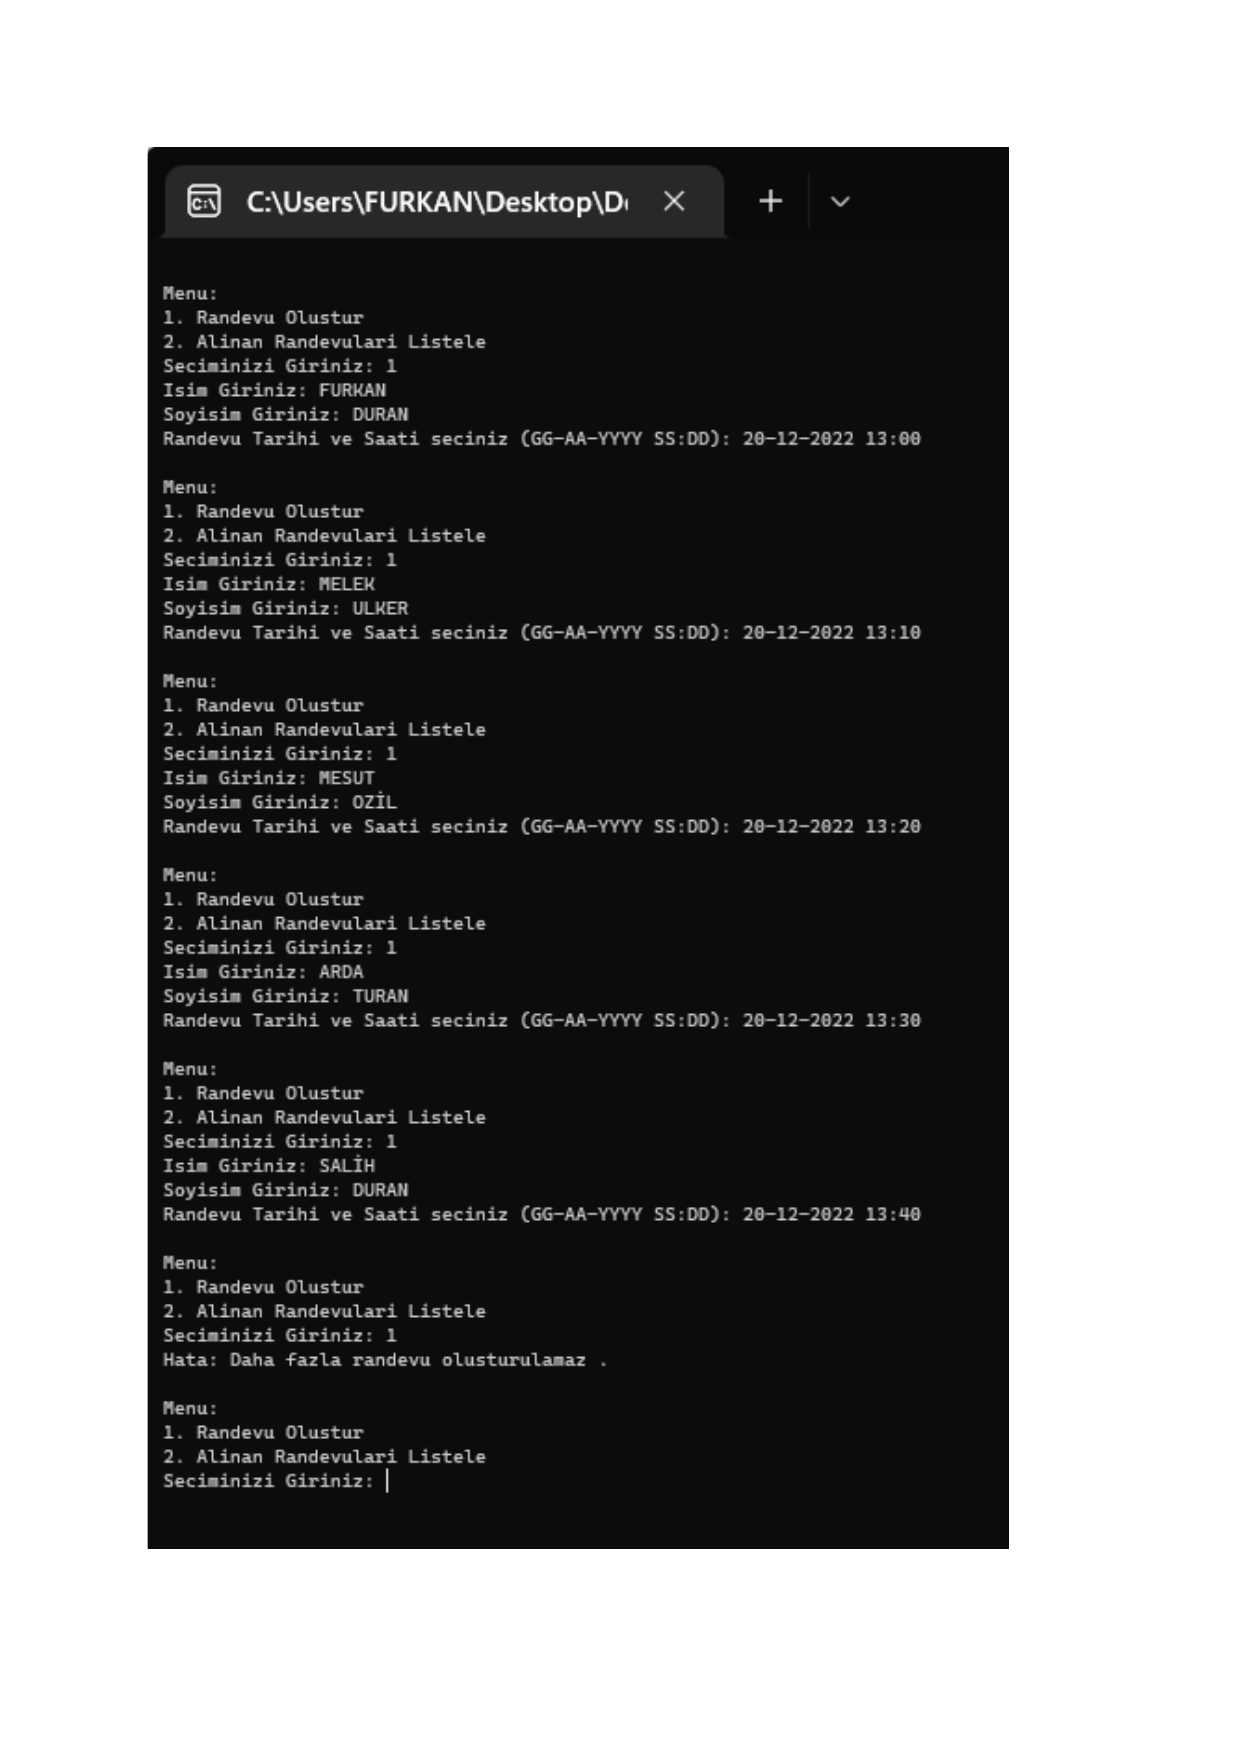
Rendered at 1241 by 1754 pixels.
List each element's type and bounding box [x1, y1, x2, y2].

picture [147, 147, 1009, 1549]
